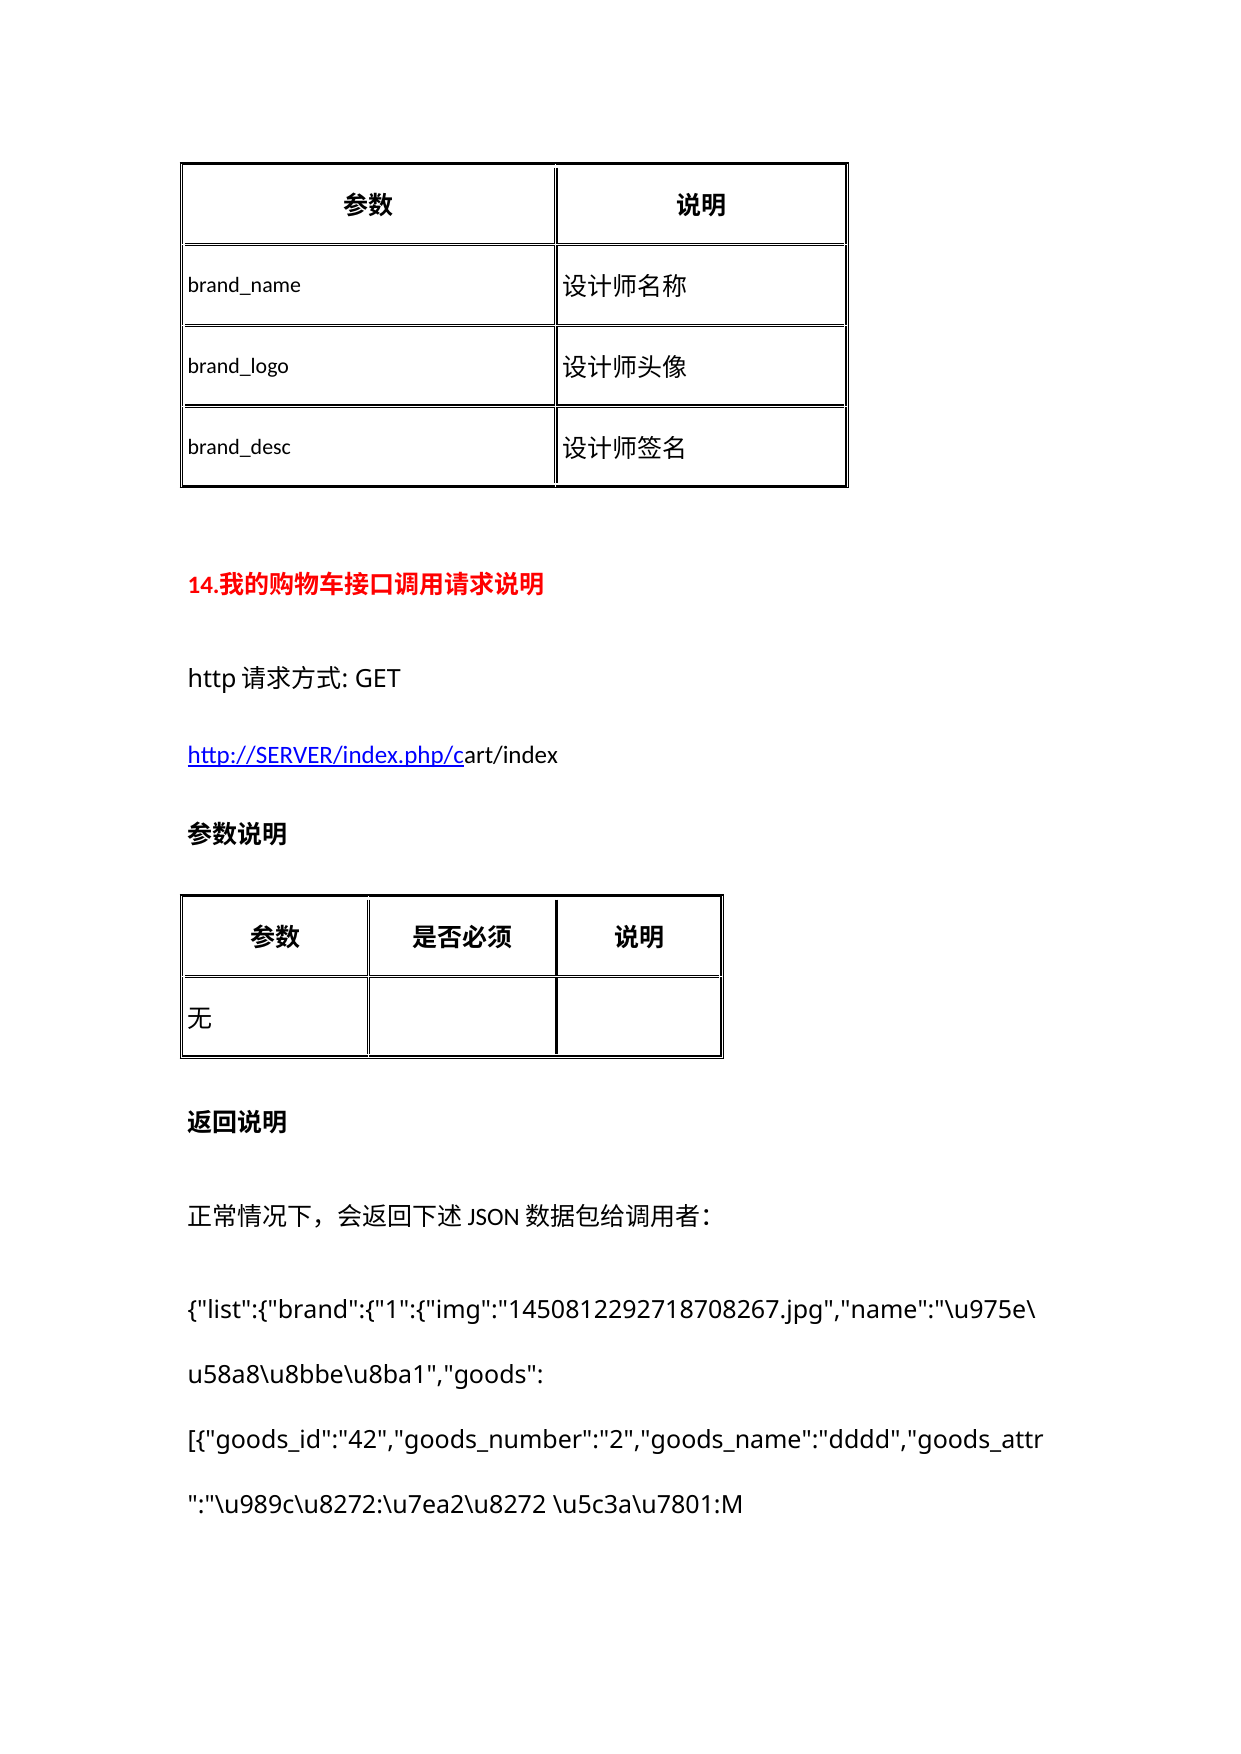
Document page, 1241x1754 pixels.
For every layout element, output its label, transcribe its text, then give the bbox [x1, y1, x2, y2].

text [187, 1276, 1053, 1536]
table_cell 设计师头像 [558, 324, 846, 404]
table_header 参数 [183, 897, 369, 975]
table_cell [556, 975, 722, 1055]
table_cell brand_desc [183, 404, 556, 485]
table_header 说明 [556, 897, 720, 975]
text 返回说明 [187, 1088, 1053, 1153]
text 参数说明 [187, 800, 1053, 865]
text http://SERVER/index.php/cart/index [187, 738, 1053, 771]
table_header 说明 [556, 165, 845, 243]
table_header 是否必须 [369, 897, 556, 975]
table_cell brand_name [181, 243, 556, 323]
text 14.我的购物车接口调用请求说明 [187, 550, 1053, 615]
text 正常情况下，会返回下述JSON数据包给调用者： [187, 1182, 1053, 1247]
table_cell brand_logo [183, 324, 554, 404]
table_cell 设计师名称 [556, 243, 847, 323]
table_cell 设计师签名 [556, 404, 846, 485]
table_header 参数 [183, 164, 556, 243]
text http请求方式: GET [187, 644, 1053, 709]
table_cell 无 [181, 975, 369, 1055]
table_cell [369, 978, 556, 1055]
